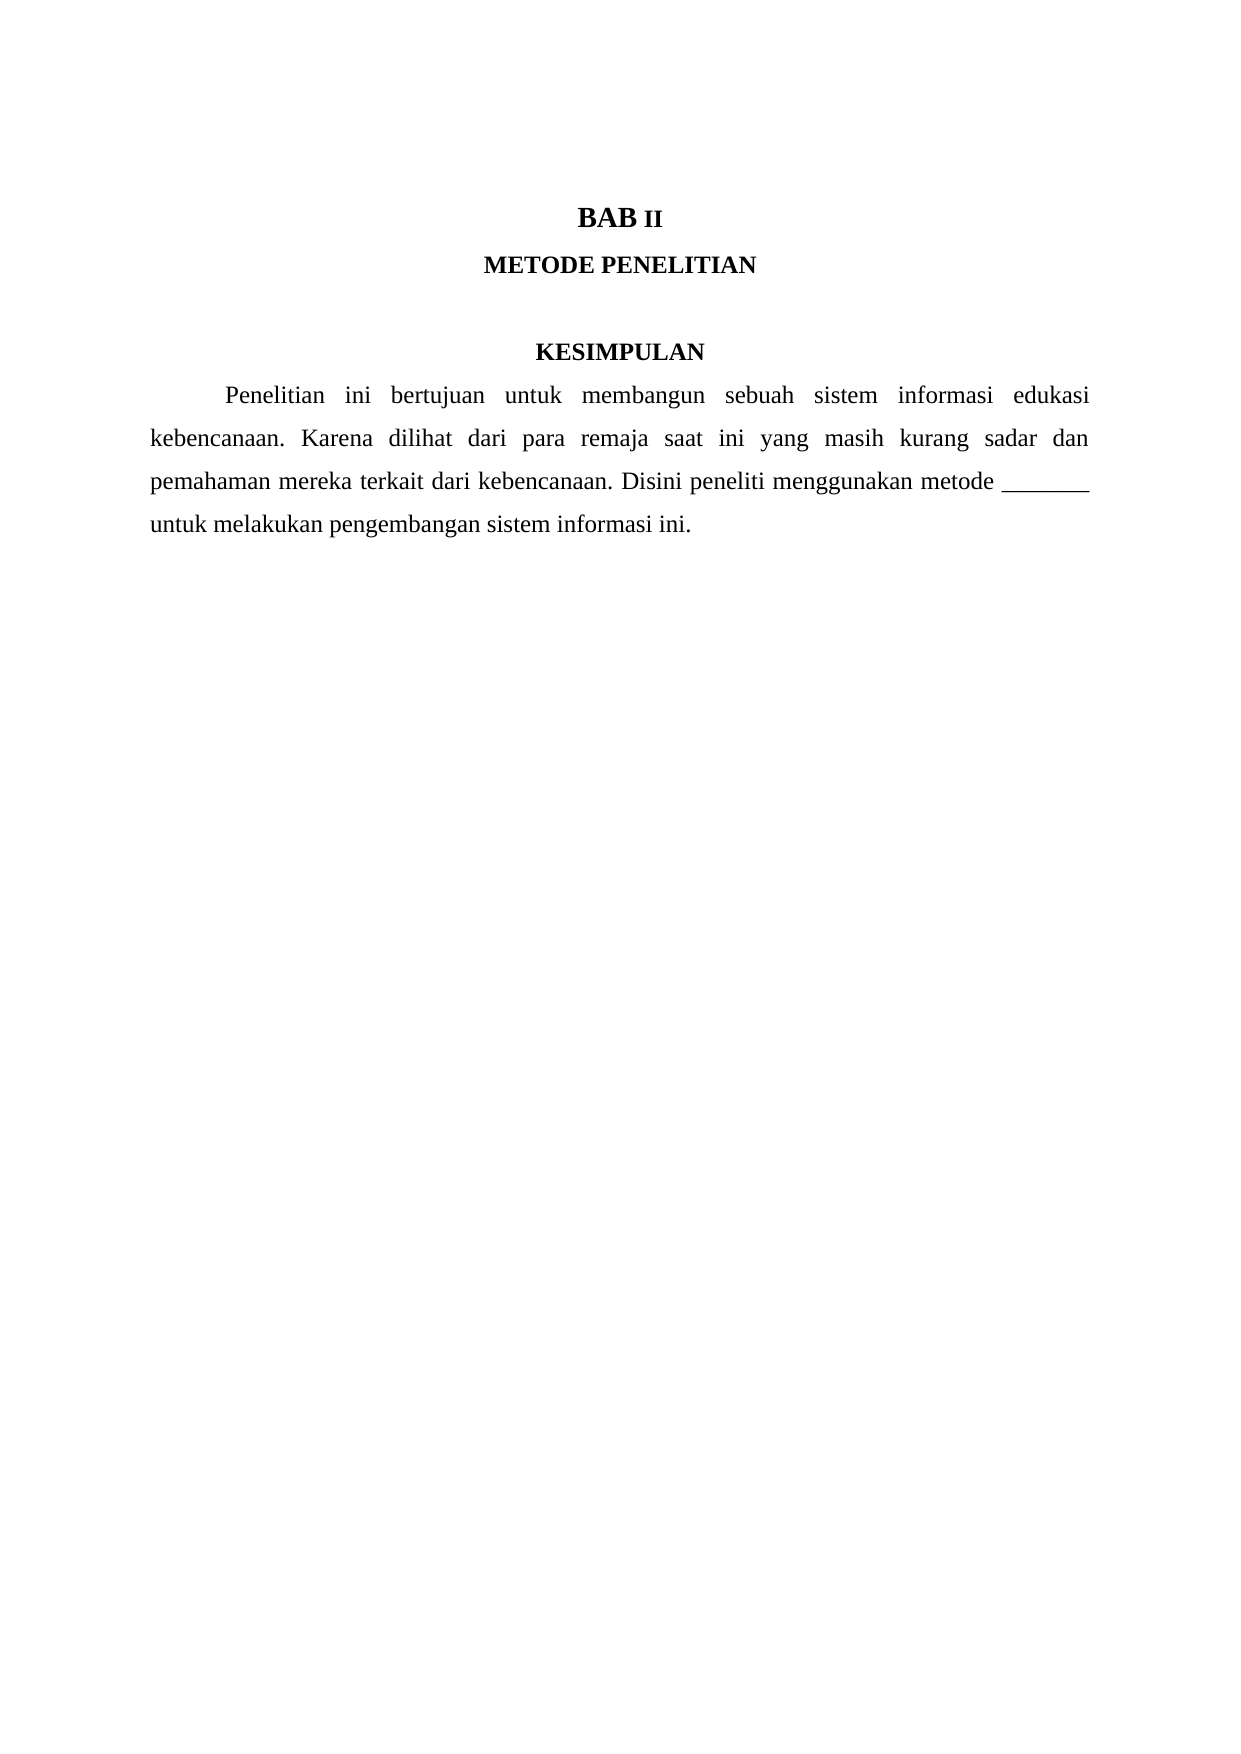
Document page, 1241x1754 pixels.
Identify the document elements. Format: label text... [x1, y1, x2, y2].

list BAB II [150, 200, 1090, 234]
text Penelitian ini bertujuan untuk membangun sebuah sistem informasi edukasi kebencanaan. Karena dilihat dari para remaja saat ini yang masih kurang sadar dan pemahaman mereka terkait dari kebencanaan. Disini peneliti menggunakan metode _______ untuk melakukan pengembangan sistem informasi ini. [150, 380, 1090, 538]
list METODE PENELITIAN [150, 251, 1090, 279]
text KESIMPULAN [150, 337, 1090, 366]
